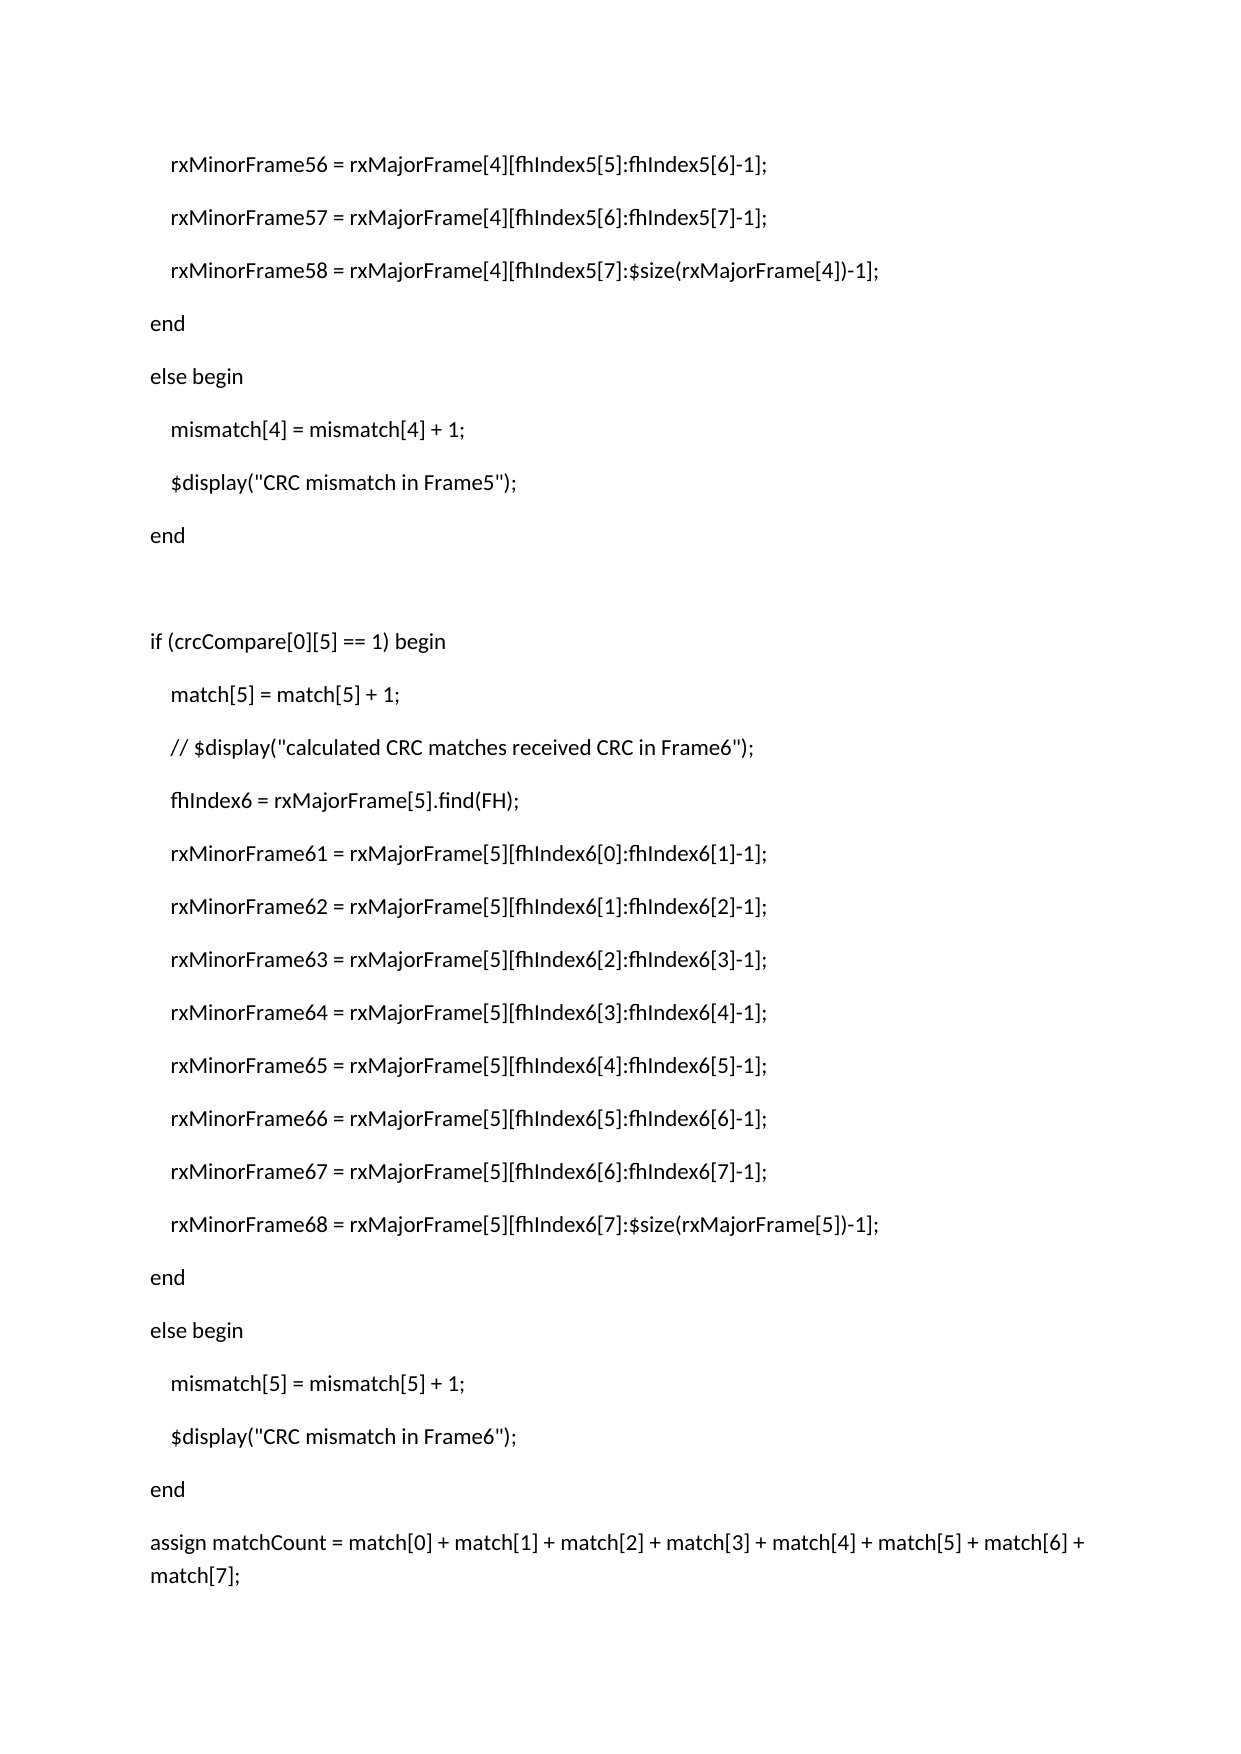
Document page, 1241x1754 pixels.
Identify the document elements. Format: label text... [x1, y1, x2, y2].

text else begin [150, 362, 1090, 390]
text // $display("calculated CRC matches received CRC in Frame6"); [150, 733, 1090, 761]
text match[5] = match[5] + 1; [150, 680, 1090, 708]
text rxMinorFrame63 = rxMajorFrame[5][fhIndex6[2]:fhIndex6[3]-1]; [150, 945, 1090, 973]
text end [150, 1263, 1090, 1291]
text fhIndex6 = rxMajorFrame[5].find(FH); [150, 786, 1090, 814]
text rxMinorFrame65 = rxMajorFrame[5][fhIndex6[4]:fhIndex6[5]-1]; [150, 1051, 1090, 1079]
text rxMinorFrame56 = rxMajorFrame[4][fhIndex5[5]:fhIndex5[6]-1]; [150, 150, 1090, 178]
text assign matchCount = match[0] + match[1] + match[2] + match[3] + match[4] + match[5] + match[6] + match[7]; [150, 1528, 1090, 1589]
text $display("CRC mismatch in Frame5"); [150, 468, 1090, 496]
text if (crcCompare[0][5] == 1) begin [150, 627, 1090, 655]
text else begin [150, 1316, 1090, 1344]
text rxMinorFrame61 = rxMajorFrame[5][fhIndex6[0]:fhIndex6[1]-1]; [150, 839, 1090, 867]
text rxMinorFrame64 = rxMajorFrame[5][fhIndex6[3]:fhIndex6[4]-1]; [150, 998, 1090, 1026]
text rxMinorFrame68 = rxMajorFrame[5][fhIndex6[7]:$size(rxMajorFrame[5])-1]; [150, 1210, 1090, 1238]
text mismatch[5] = mismatch[5] + 1; [150, 1369, 1090, 1397]
text end [150, 309, 1090, 337]
text rxMinorFrame58 = rxMajorFrame[4][fhIndex5[7]:$size(rxMajorFrame[4])-1]; [150, 256, 1090, 284]
text rxMinorFrame66 = rxMajorFrame[5][fhIndex6[5]:fhIndex6[6]-1]; [150, 1104, 1090, 1132]
text end [150, 521, 1090, 549]
text mismatch[4] = mismatch[4] + 1; [150, 415, 1090, 443]
text rxMinorFrame62 = rxMajorFrame[5][fhIndex6[1]:fhIndex6[2]-1]; [150, 892, 1090, 920]
text rxMinorFrame57 = rxMajorFrame[4][fhIndex5[6]:fhIndex5[7]-1]; [150, 203, 1090, 231]
text $display("CRC mismatch in Frame6"); [150, 1422, 1090, 1451]
text end [150, 1476, 1090, 1503]
text rxMinorFrame67 = rxMajorFrame[5][fhIndex6[6]:fhIndex6[7]-1]; [150, 1157, 1090, 1185]
